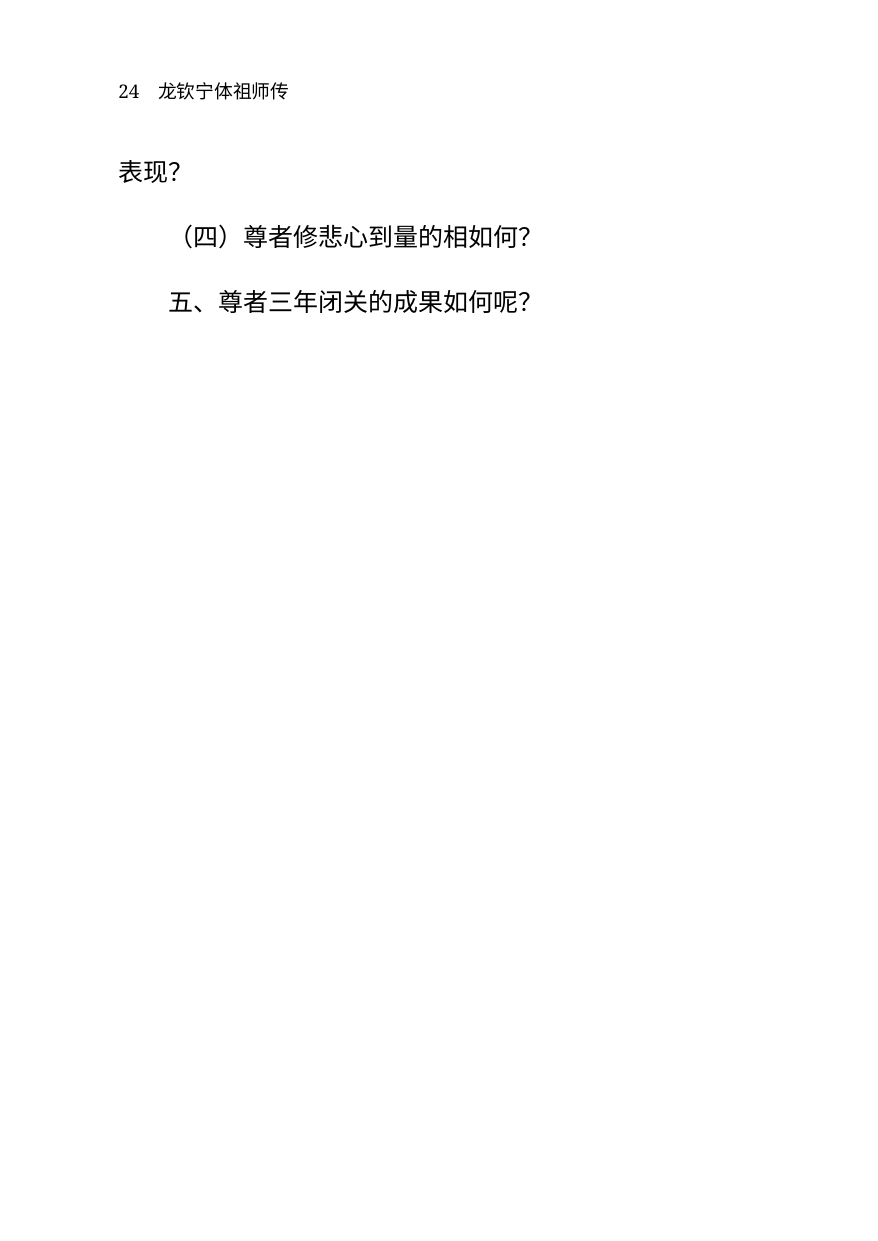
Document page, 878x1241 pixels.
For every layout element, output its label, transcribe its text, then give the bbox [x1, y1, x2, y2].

text （四）尊者修悲心到量的相如何？ [118, 203, 759, 268]
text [118, 138, 759, 203]
text 五、尊者三年闭关的成果如何呢？ [118, 268, 759, 333]
